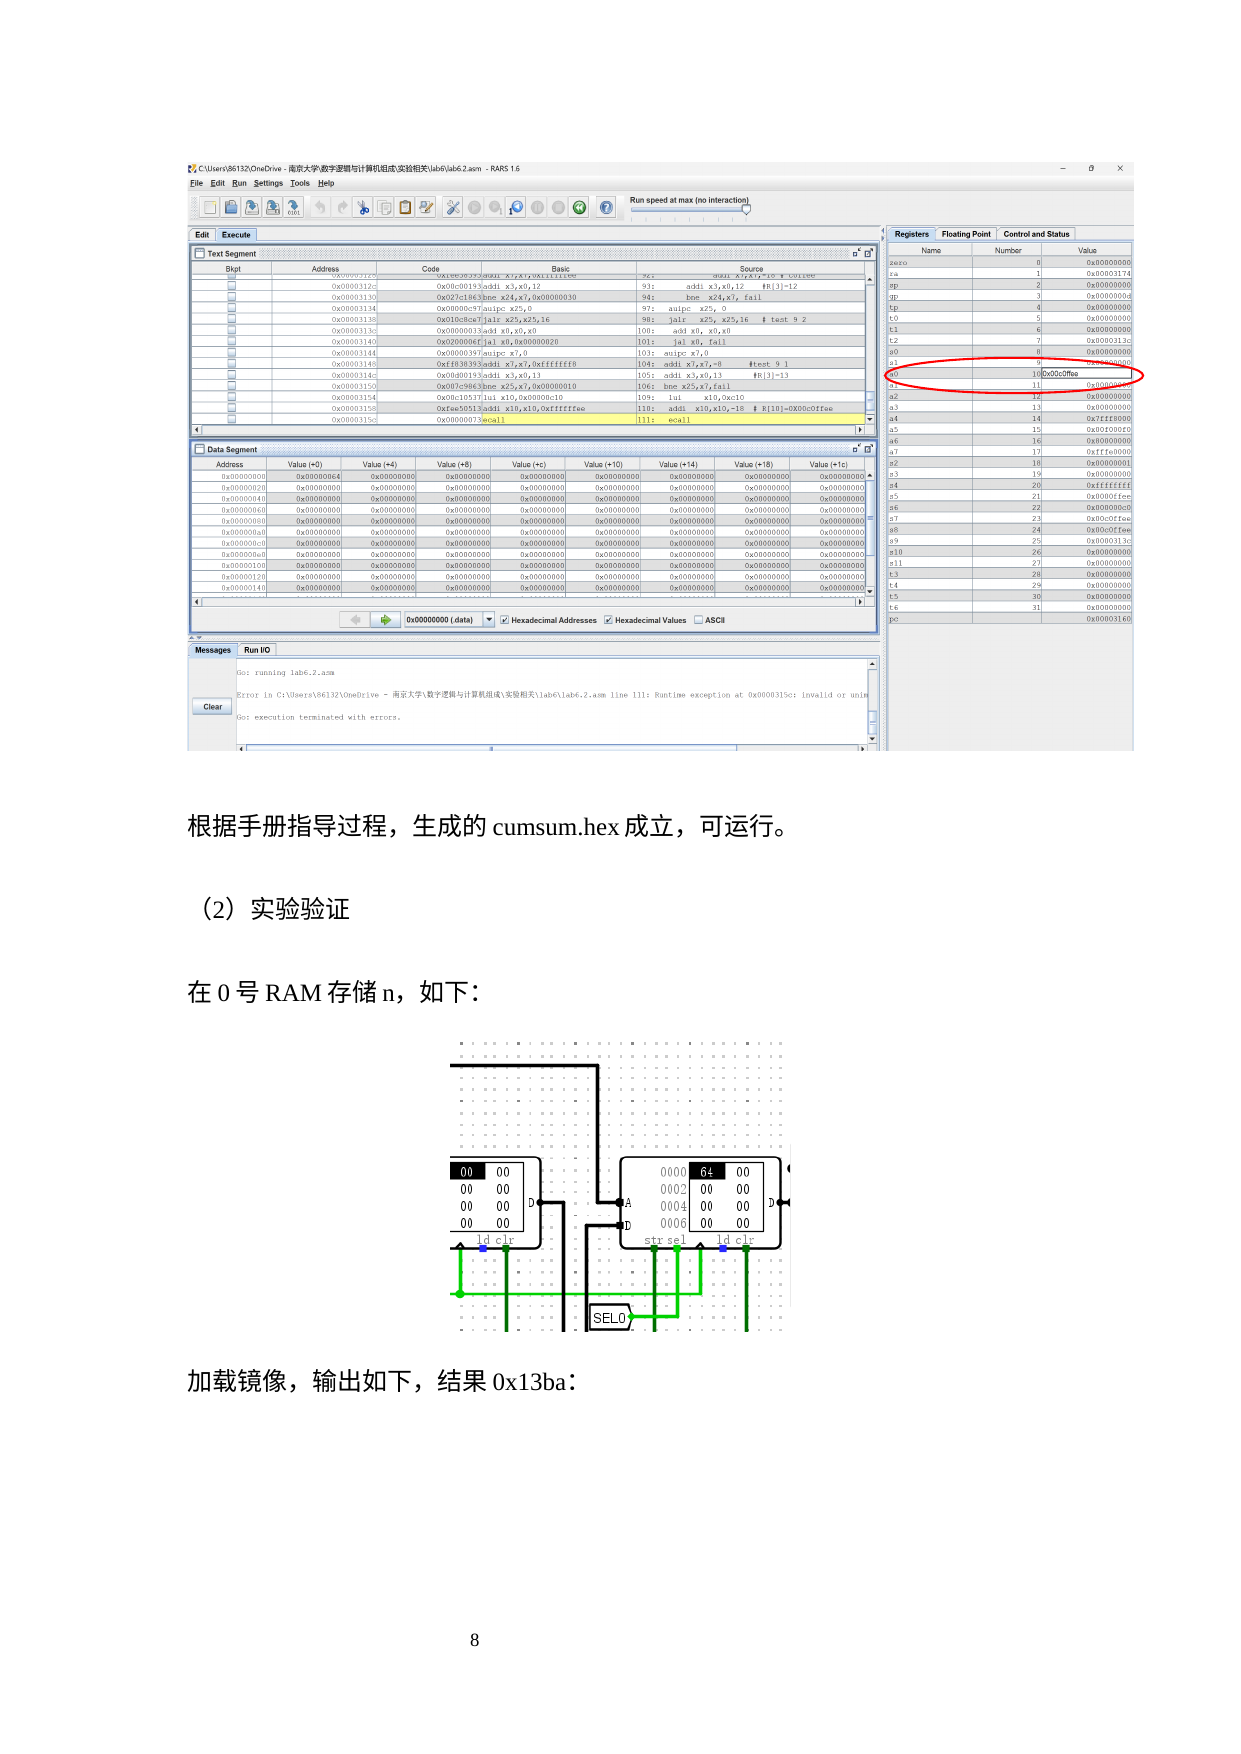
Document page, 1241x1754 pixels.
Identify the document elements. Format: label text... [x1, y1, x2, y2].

picture [450, 1041, 791, 1332]
text （2）实验验证 [187, 875, 1053, 940]
picture [187, 162, 1134, 751]
picture [887, 359, 1134, 392]
text 在0号RAM存储n，如下： [187, 958, 1053, 1023]
text 加载镜像，输出如下，结果0x13ba： [187, 1347, 1053, 1412]
text 根据手册指导过程，生成的cumsum.hex成立，可运行。 [187, 792, 1053, 857]
